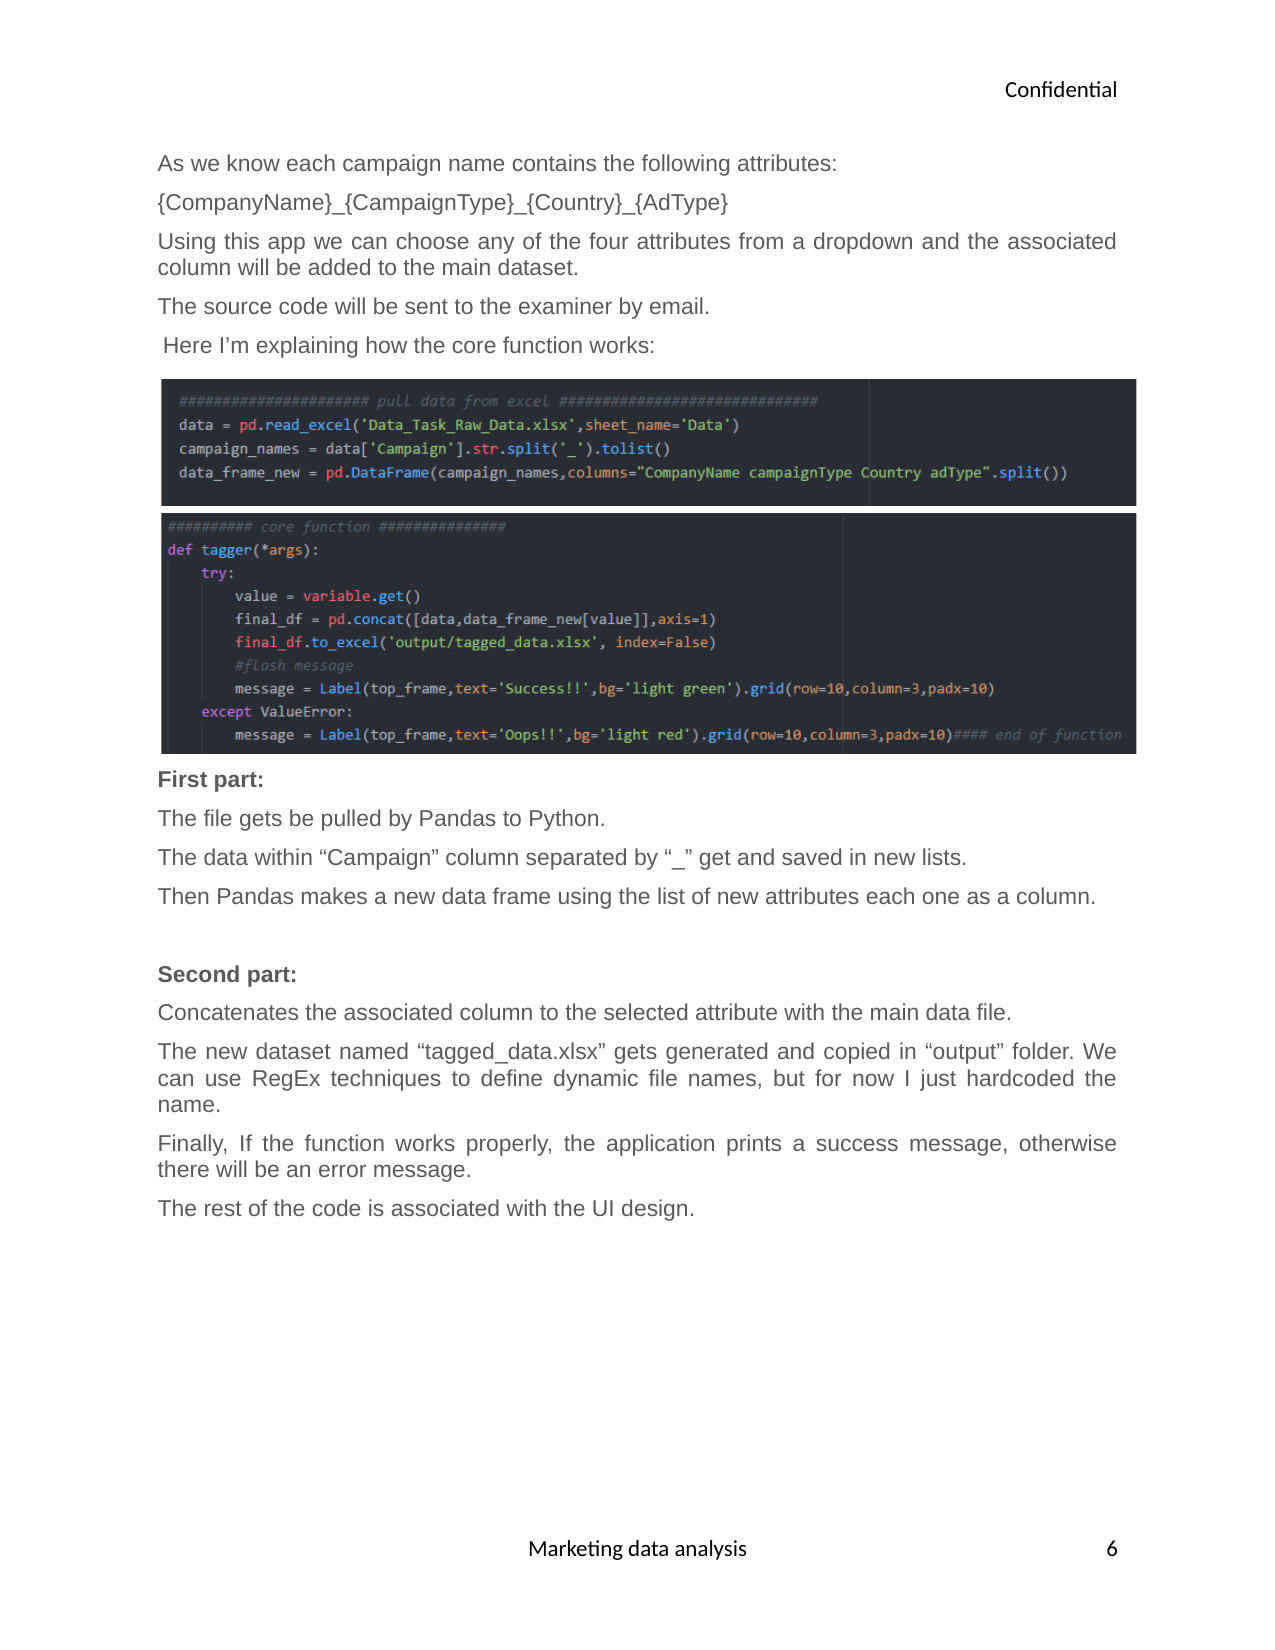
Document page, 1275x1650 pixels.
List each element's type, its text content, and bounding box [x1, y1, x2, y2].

picture [161, 513, 1137, 754]
text Finally, If the function works properly, the application prints a success message, otherwise there will be an error message. [157, 1130, 1117, 1182]
text The rest of the code is associated with the UI design. [157, 1195, 1117, 1221]
text The file gets be pulled by Pandas to Python. [157, 805, 1117, 831]
text The new dataset named “tagged_data.xlsx” gets generated and copied in “output” folder. We can use RegEx techniques to define dynamic file names, but for now I just hardcoded the name. [157, 1038, 1117, 1117]
text {CompanyName}_{CampaignType}_{Country}_{AdType} [157, 189, 1117, 215]
text The data within “Campaign” column separated by “_” get and saved in new lists. [157, 844, 1117, 870]
text Second part: [157, 961, 1117, 987]
text Then Pandas makes a new data frame using the list of new attributes each one as a column. [157, 883, 1117, 909]
text The source code will be sent to the examiner by email. [157, 293, 1117, 319]
text Using this app we can choose any of the four attributes from a dropdown and the associated column will be added to the main dataset. [157, 228, 1117, 280]
text Here I’m explaining how the core function works: [157, 332, 1117, 358]
text Concatenates the associated column to the selected attribute with the main data file. [157, 999, 1117, 1026]
text As we know each campaign name contains the following attributes: [157, 150, 1117, 176]
picture [161, 379, 1137, 506]
